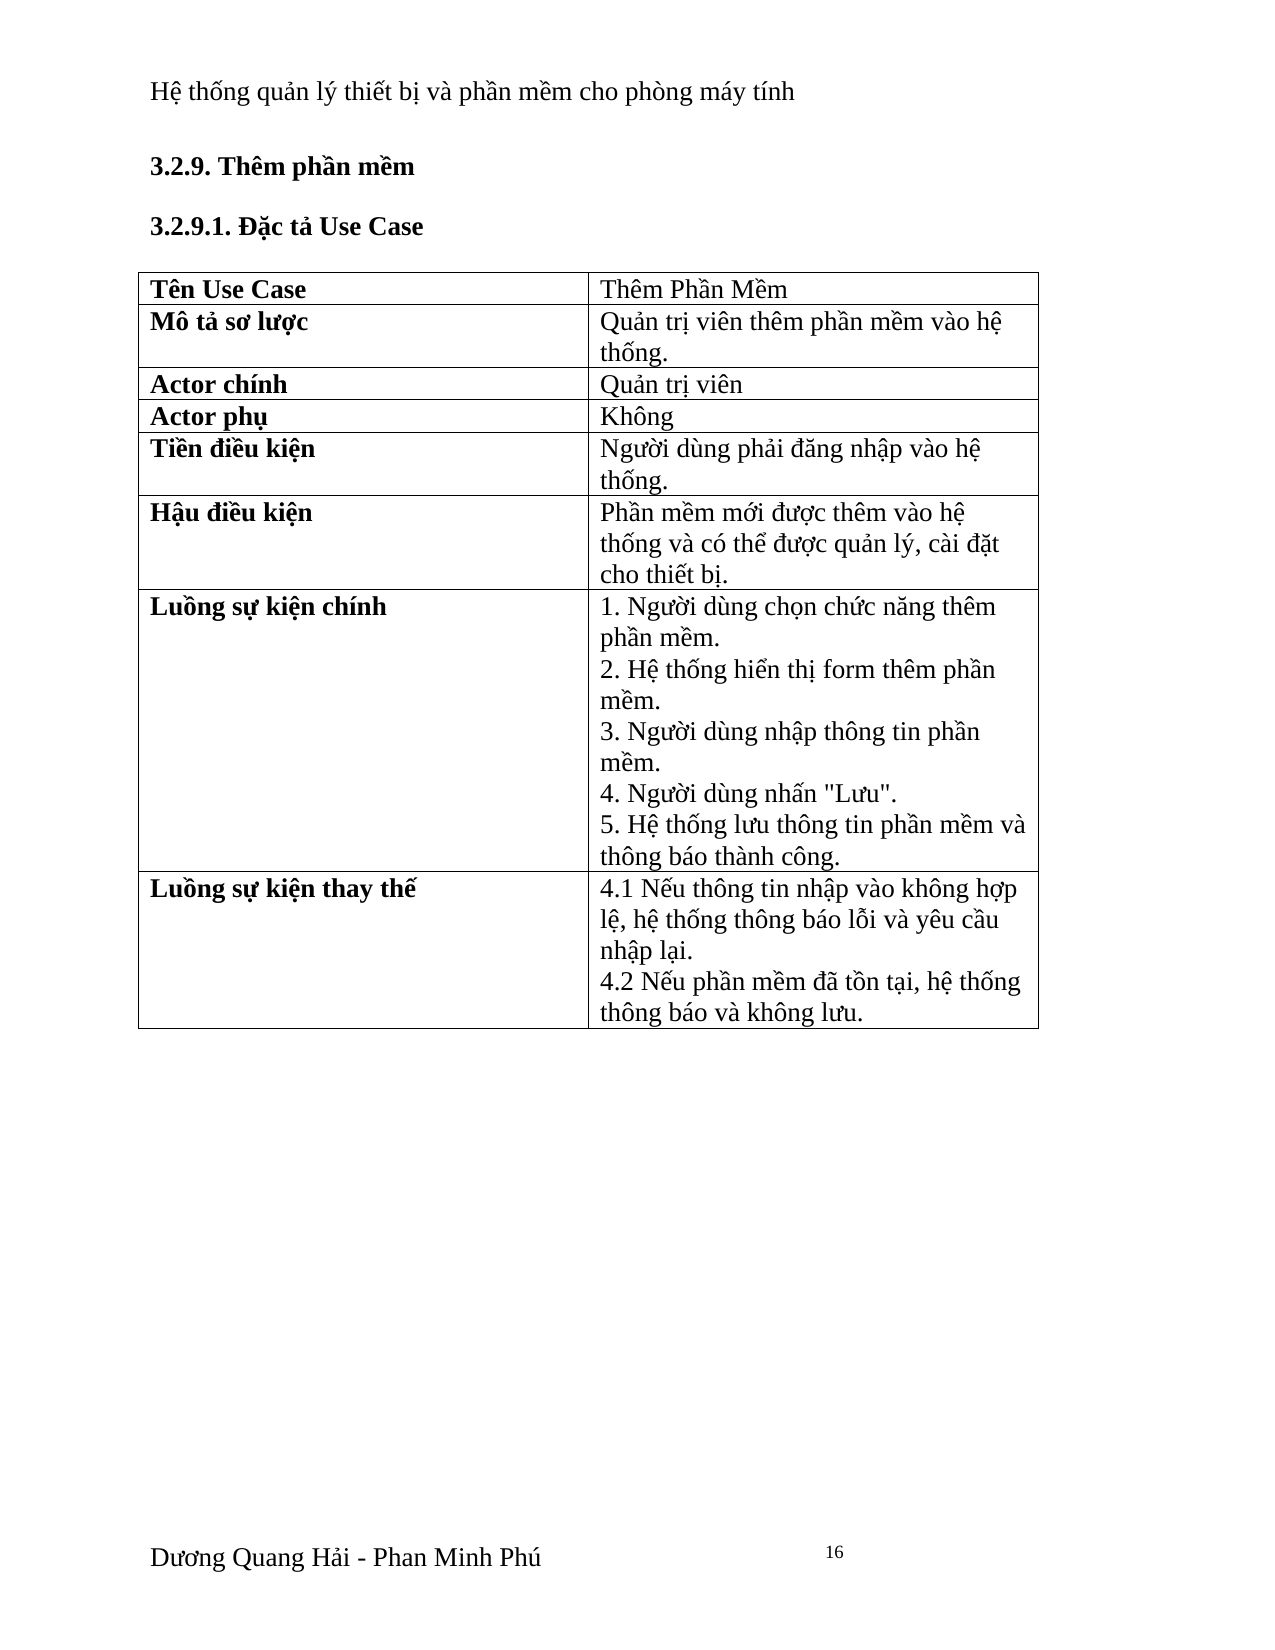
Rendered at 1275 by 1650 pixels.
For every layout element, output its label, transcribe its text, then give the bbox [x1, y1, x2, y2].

subtitle 3.2.9. Thêm phần mềm [150, 150, 1125, 181]
subtitle 3.2.9.1. Đặc tả Use Case [150, 210, 1125, 241]
table_cell Actor chính [139, 368, 588, 399]
table_cell Người dùng phải đăng nhập vào hệ thống. [589, 433, 1038, 495]
table_cell 1. Người dùng chọn chức năng thêm phần mềm. 2. Hệ thống hiển thị form thêm phần mềm. 3. Người dùng nhập thông tin phần mềm. 4. Người dùng nhấn "Lưu". 5. Hệ thống lưu thông tin phần mềm và thông báo thành công. [589, 590, 1038, 871]
table_cell Actor phụ [139, 400, 588, 432]
table_cell Tiền điều kiện [139, 433, 588, 495]
table_header Thêm Phần Mềm [589, 273, 1038, 304]
table_cell Mô tả sơ lược [139, 305, 588, 367]
table_cell 4.1 Nếu thông tin nhập vào không hợp lệ, hệ thống thông báo lỗi và yêu cầu nhập lại. 4.2 Nếu phần mềm đã tồn tại, hệ thống thông báo và không lưu. [589, 872, 1038, 1027]
table_cell Quản trị viên thêm phần mềm vào hệ thống. [589, 305, 1038, 367]
table_header Tên Use Case [139, 273, 588, 304]
table_cell Hậu điều kiện [139, 496, 588, 589]
table_cell Luồng sự kiện thay thế [139, 872, 588, 1027]
table_cell Luồng sự kiện chính [139, 590, 588, 871]
table_cell Không [589, 400, 1038, 432]
table_cell Phần mềm mới được thêm vào hệ thống và có thể được quản lý, cài đặt cho thiết bị. [589, 496, 1038, 589]
table_cell Quản trị viên [589, 368, 1038, 399]
